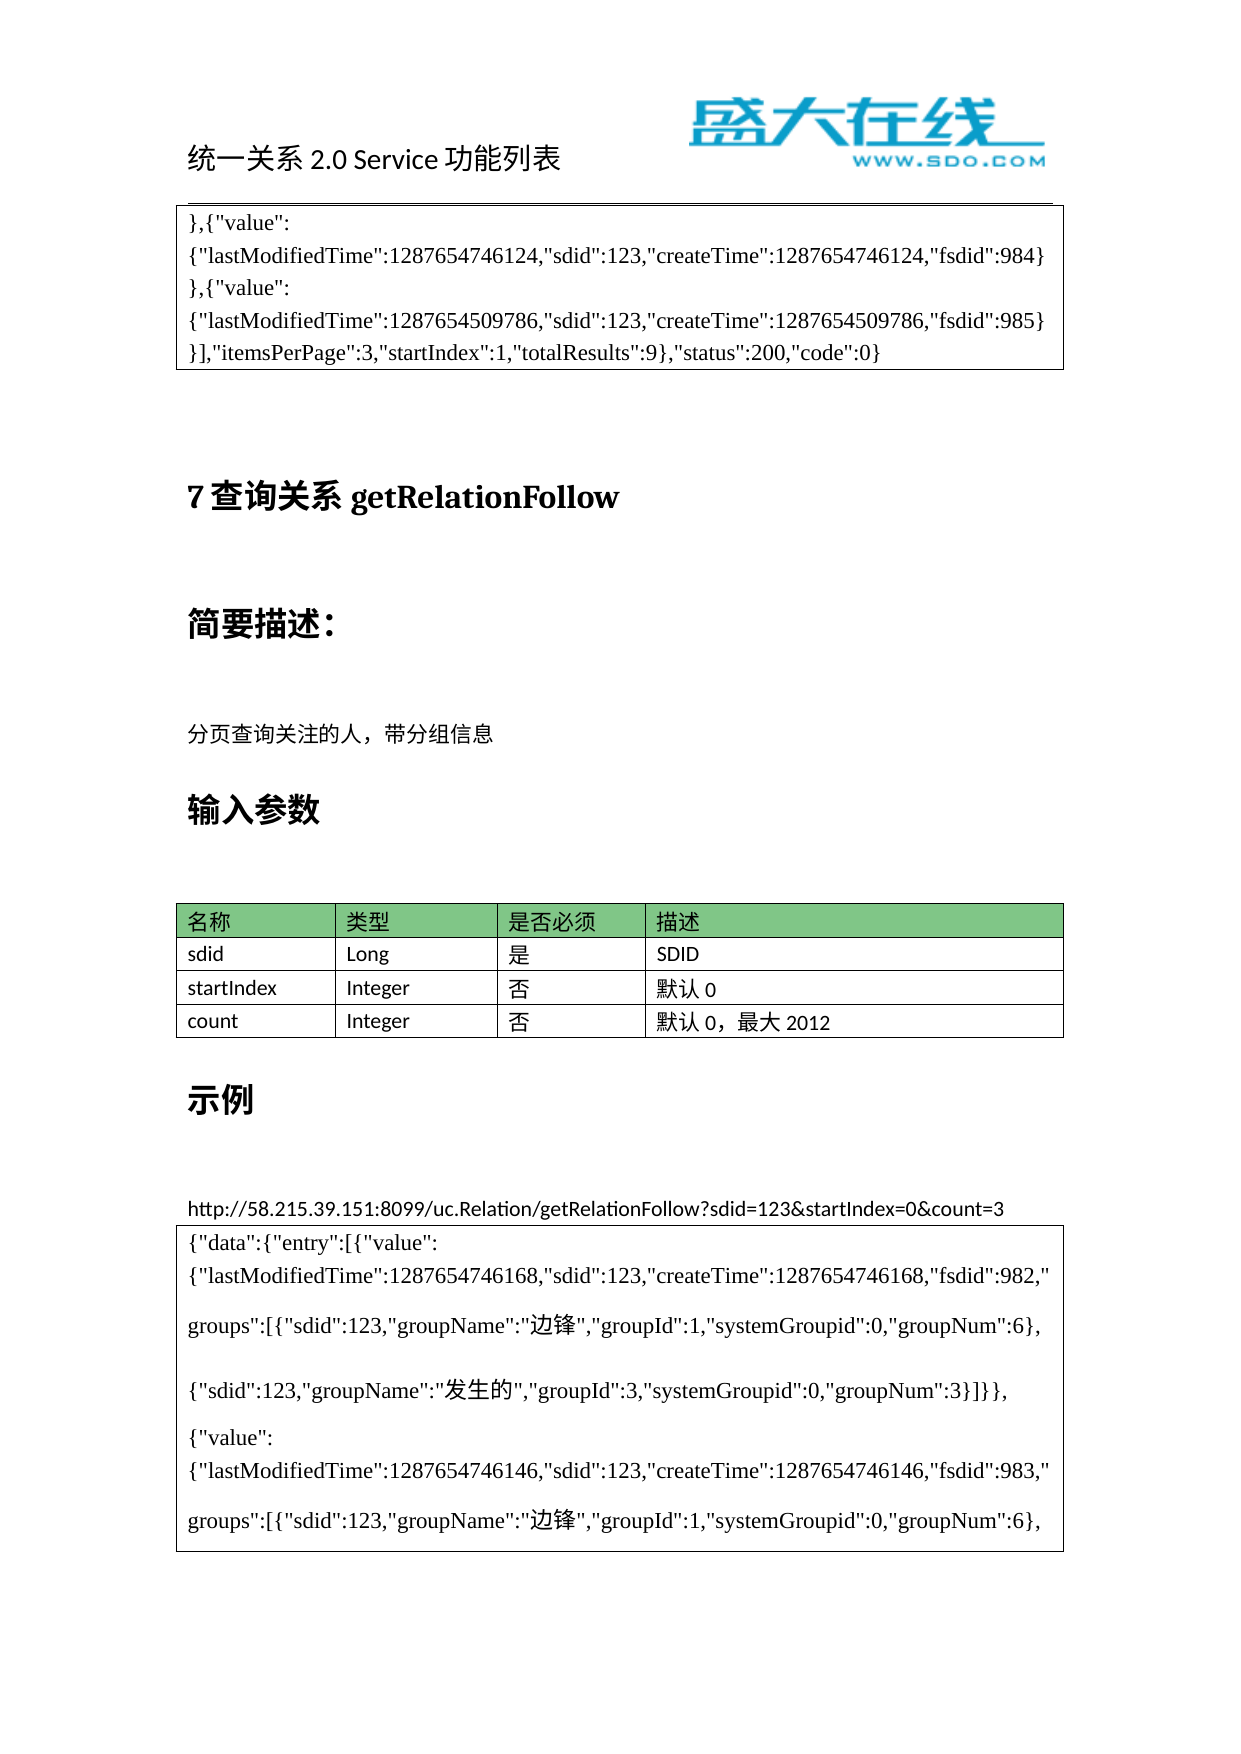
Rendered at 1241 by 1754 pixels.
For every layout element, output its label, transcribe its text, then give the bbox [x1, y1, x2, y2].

table_cell Integer [336, 971, 497, 1004]
table_cell Long [336, 938, 497, 970]
table_cell 否 [498, 1005, 645, 1037]
table_cell SDID [646, 938, 1063, 970]
table_cell 否 [498, 971, 645, 1004]
table_header 描述 [646, 904, 1063, 937]
table_header 类型 [336, 904, 497, 937]
table_cell sdid [177, 938, 335, 970]
table_cell count [177, 1005, 335, 1037]
table_header 名称 [177, 904, 335, 937]
picture [689, 88, 1053, 170]
subtitle 简要描述： [187, 589, 1053, 654]
subtitle 示例 [187, 1065, 1053, 1130]
table_cell Integer [336, 1005, 497, 1037]
table_cell 是 [498, 938, 645, 970]
table_cell 默认0 [646, 971, 1063, 1004]
table_cell startIndex [177, 971, 335, 1004]
table_header 是否必须 [498, 904, 645, 937]
subtitle 7查询关系getRelationFollow [187, 462, 1053, 527]
text http://58.215.39.151:8099/uc.Relation/getRelationFollow?sdid=123&startIndex=0&count=3 [187, 1193, 1053, 1225]
text 分页查询关注的人，带分组信息 [187, 716, 1053, 749]
table_cell 默认0，最大2012 [646, 1005, 1063, 1037]
subtitle 输入参数 [187, 776, 1053, 841]
